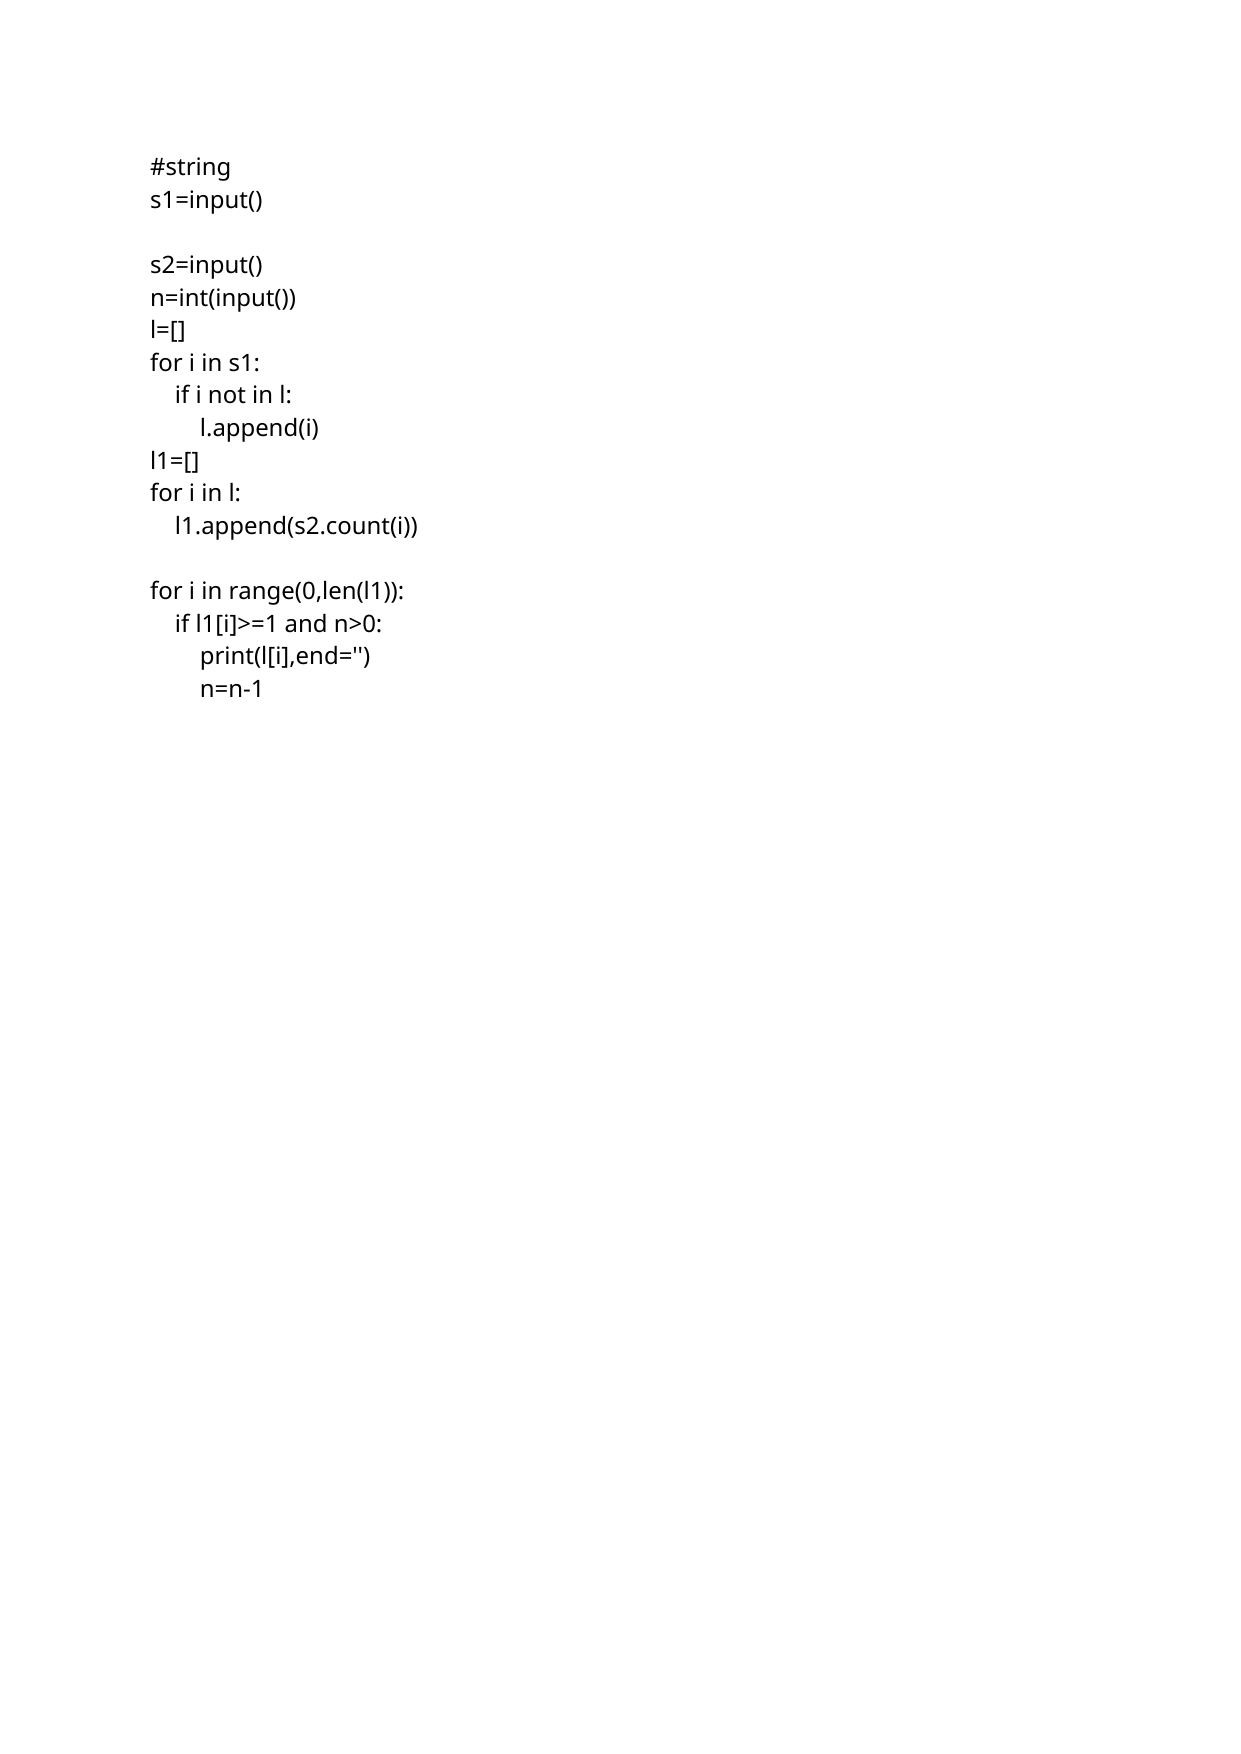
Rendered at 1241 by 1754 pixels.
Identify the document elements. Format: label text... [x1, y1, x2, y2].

text if l1[i]>=1 and n>0: [150, 606, 1090, 639]
text print(l[i],end='') [150, 639, 1090, 672]
text n=n-1 [150, 672, 1090, 704]
text s2=input() [150, 248, 1090, 280]
text l.append(i) [150, 411, 1090, 443]
text if i not in l: [150, 378, 1090, 411]
text l1.append(s2.count(i)) [150, 509, 1090, 541]
text s1=input() [150, 183, 1090, 215]
text n=int(input()) [150, 280, 1090, 313]
text for i in l: [150, 476, 1090, 509]
text l1=[] [150, 443, 1090, 476]
text #string [150, 150, 1090, 183]
text l=[] [150, 313, 1090, 346]
text for i in s1: [150, 346, 1090, 378]
text for i in range(0,len(l1)): [150, 574, 1090, 606]
